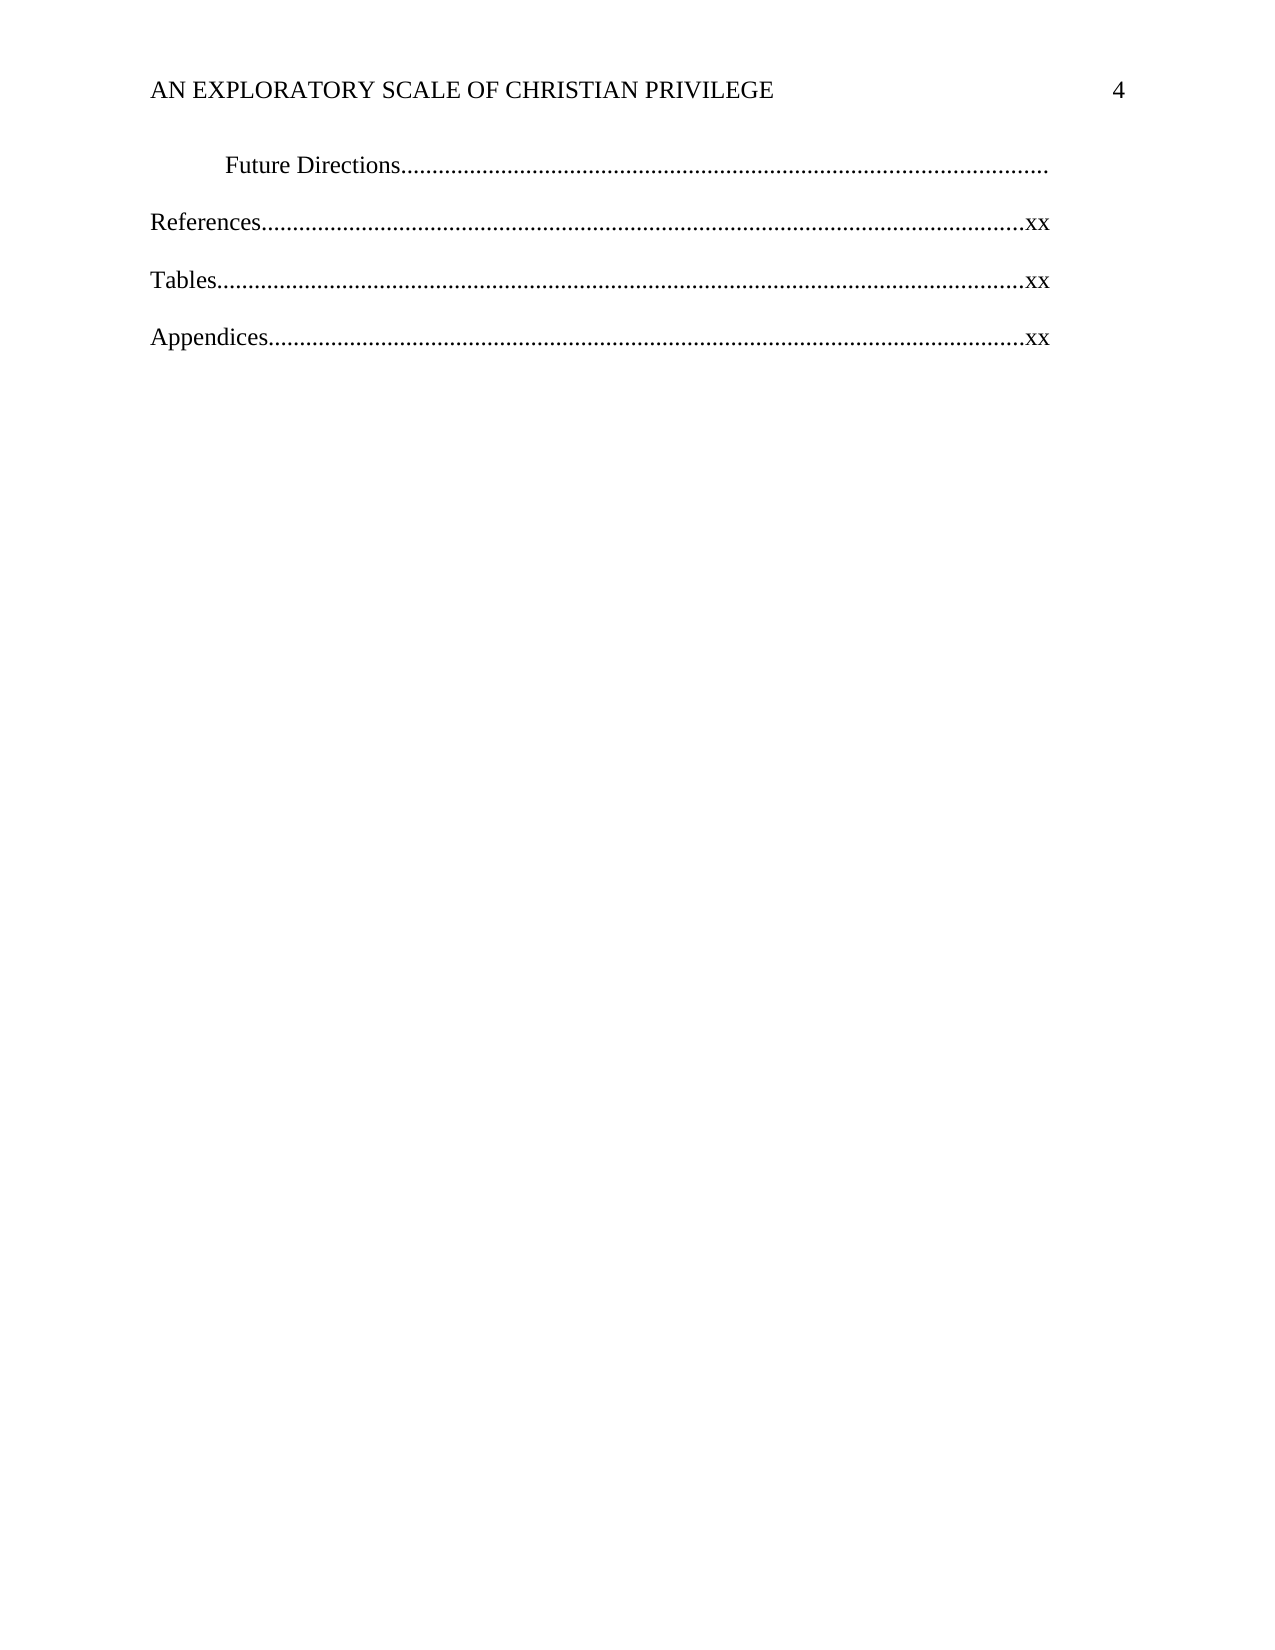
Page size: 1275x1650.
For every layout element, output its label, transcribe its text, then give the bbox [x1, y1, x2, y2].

text Appendices xx [150, 322, 1125, 351]
text References xx [150, 207, 1125, 236]
text Tables xx [150, 265, 1125, 294]
text Future Directions [150, 150, 1125, 179]
